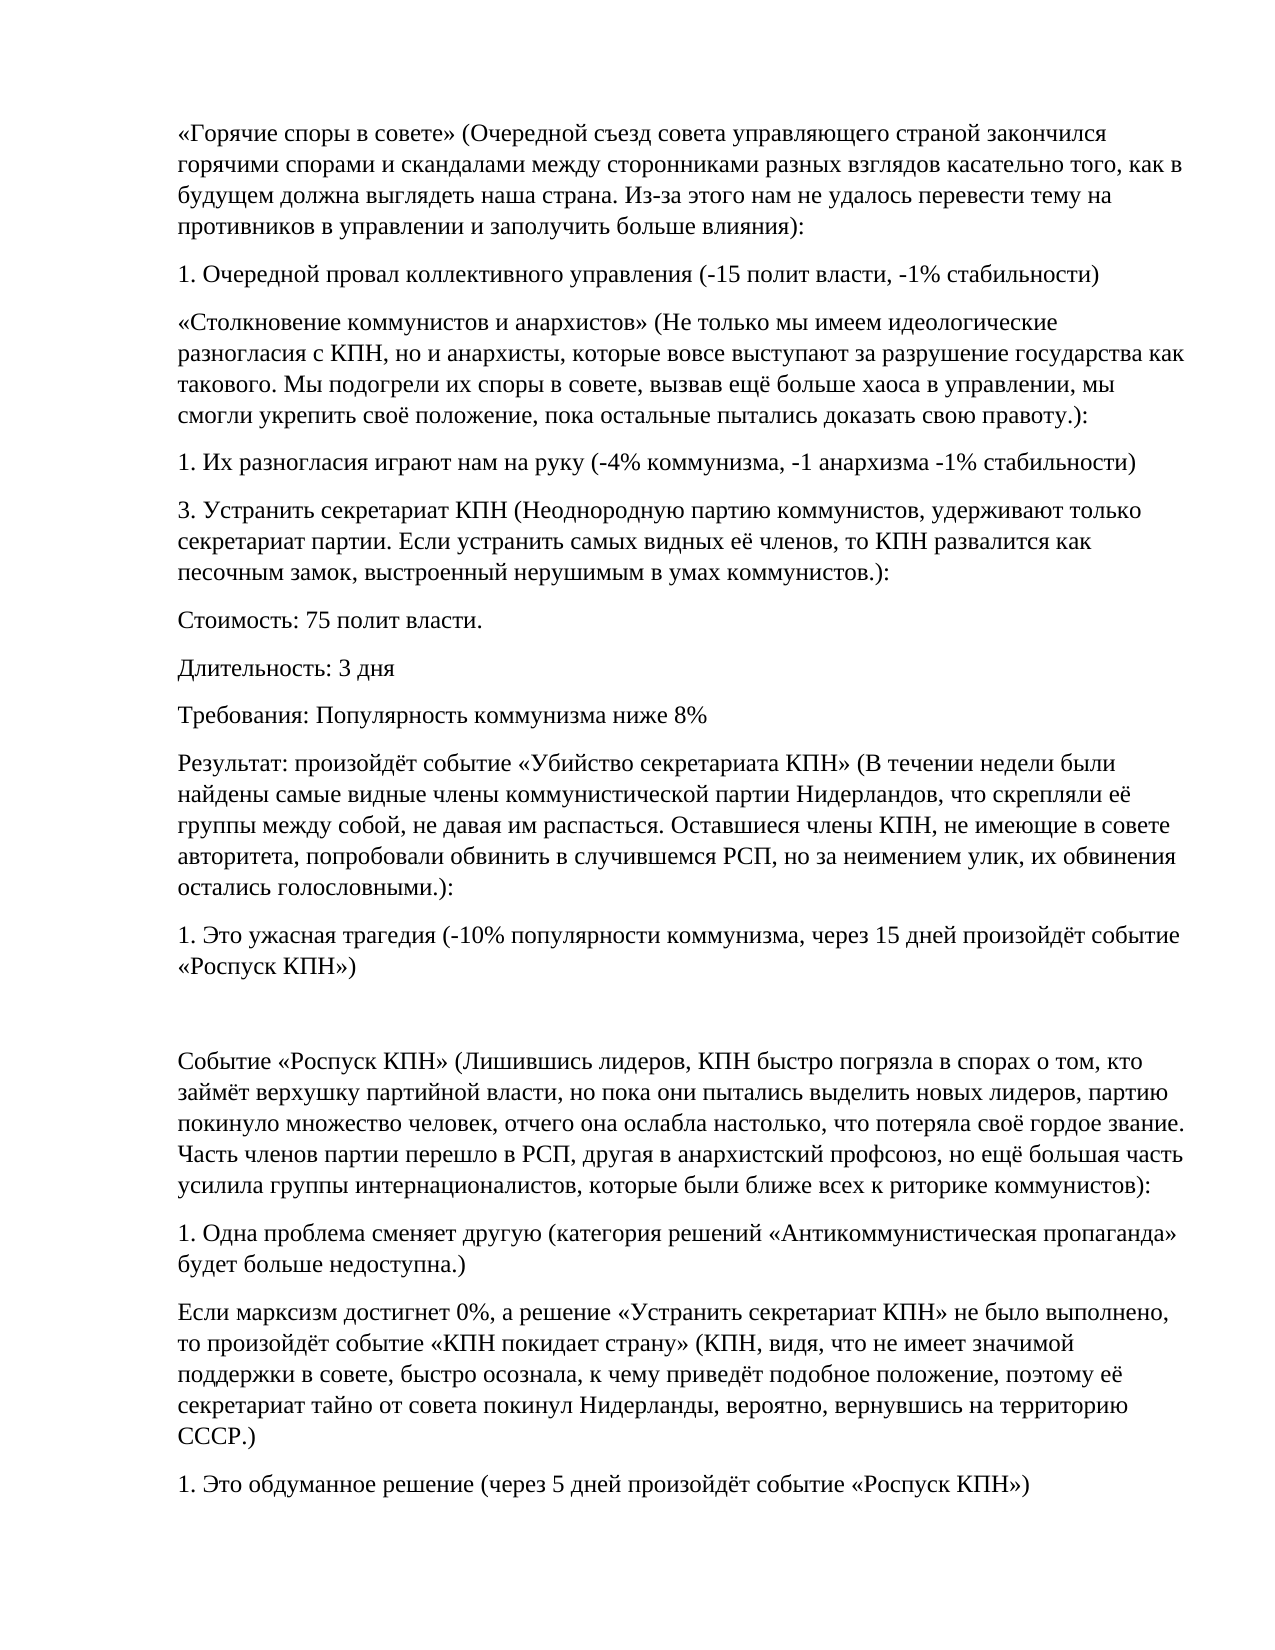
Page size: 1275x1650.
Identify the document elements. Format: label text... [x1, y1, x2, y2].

text 1. Это обдуманное решение (через 5 дней произойдёт событие «Роспуск КПН») [177, 1469, 1186, 1498]
text 1. Одна проблема сменяет другую (категория решений «Антикоммунистическая пропаганда» будет больше недоступна.) [177, 1218, 1186, 1278]
text Требования: Популярность коммунизма ниже 8% [177, 700, 1186, 729]
text Результат: произойдёт событие «Убийство секретариата КПН» (В течении недели были найдены самые видные члены коммунистической партии Нидерландов, что скрепляли её группы между собой, не давая им распасться. Оставшиеся члены КПН, не имеющие в совете авторитета, попробовали обвинить в случившемся РСП, но за неимением улик, их обвинения остались голословными.): [177, 748, 1186, 901]
text Если марксизм достигнет 0%, а решение «Устранить секретариат КПН» не было выполнено, то произойдёт событие «КПН покидает страну» (КПН, видя, что не имеет значимой поддержки в совете, быстро осознала, к чему приведёт подобное положение, поэтому её секретариат тайно от совета покинул Нидерланды, вероятно, вернувшись на территорию СССР.) [177, 1297, 1186, 1450]
text Стоимость: 75 полит власти. [177, 605, 1186, 634]
text Событие «Роспуск КПН» (Лишившись лидеров, КПН быстро погрязла в спорах о том, кто займёт верхушку партийной власти, но пока они пытались выделить новых лидеров, партию покинуло множество человек, отчего она ослабла настолько, что потеряла своё гордое звание. Часть членов партии перешло в РСП, другая в анархистский профсоюз, но ещё большая часть усилила группы интернационалистов, которые были ближе всех к риторике коммунистов): [177, 1046, 1186, 1199]
text Длительность: 3 дня [177, 653, 1186, 681]
text 1. Их разногласия играют нам на руку (-4% коммунизма, -1 анархизма -1% стабильности) [177, 447, 1186, 476]
text 1. Очередной провал коллективного управления (-15 полит власти, -1% стабильности) [177, 259, 1186, 288]
text 1. Это ужасная трагедия (-10% популярности коммунизма, через 15 дней произойдёт событие «Роспуск КПН») [177, 920, 1186, 980]
